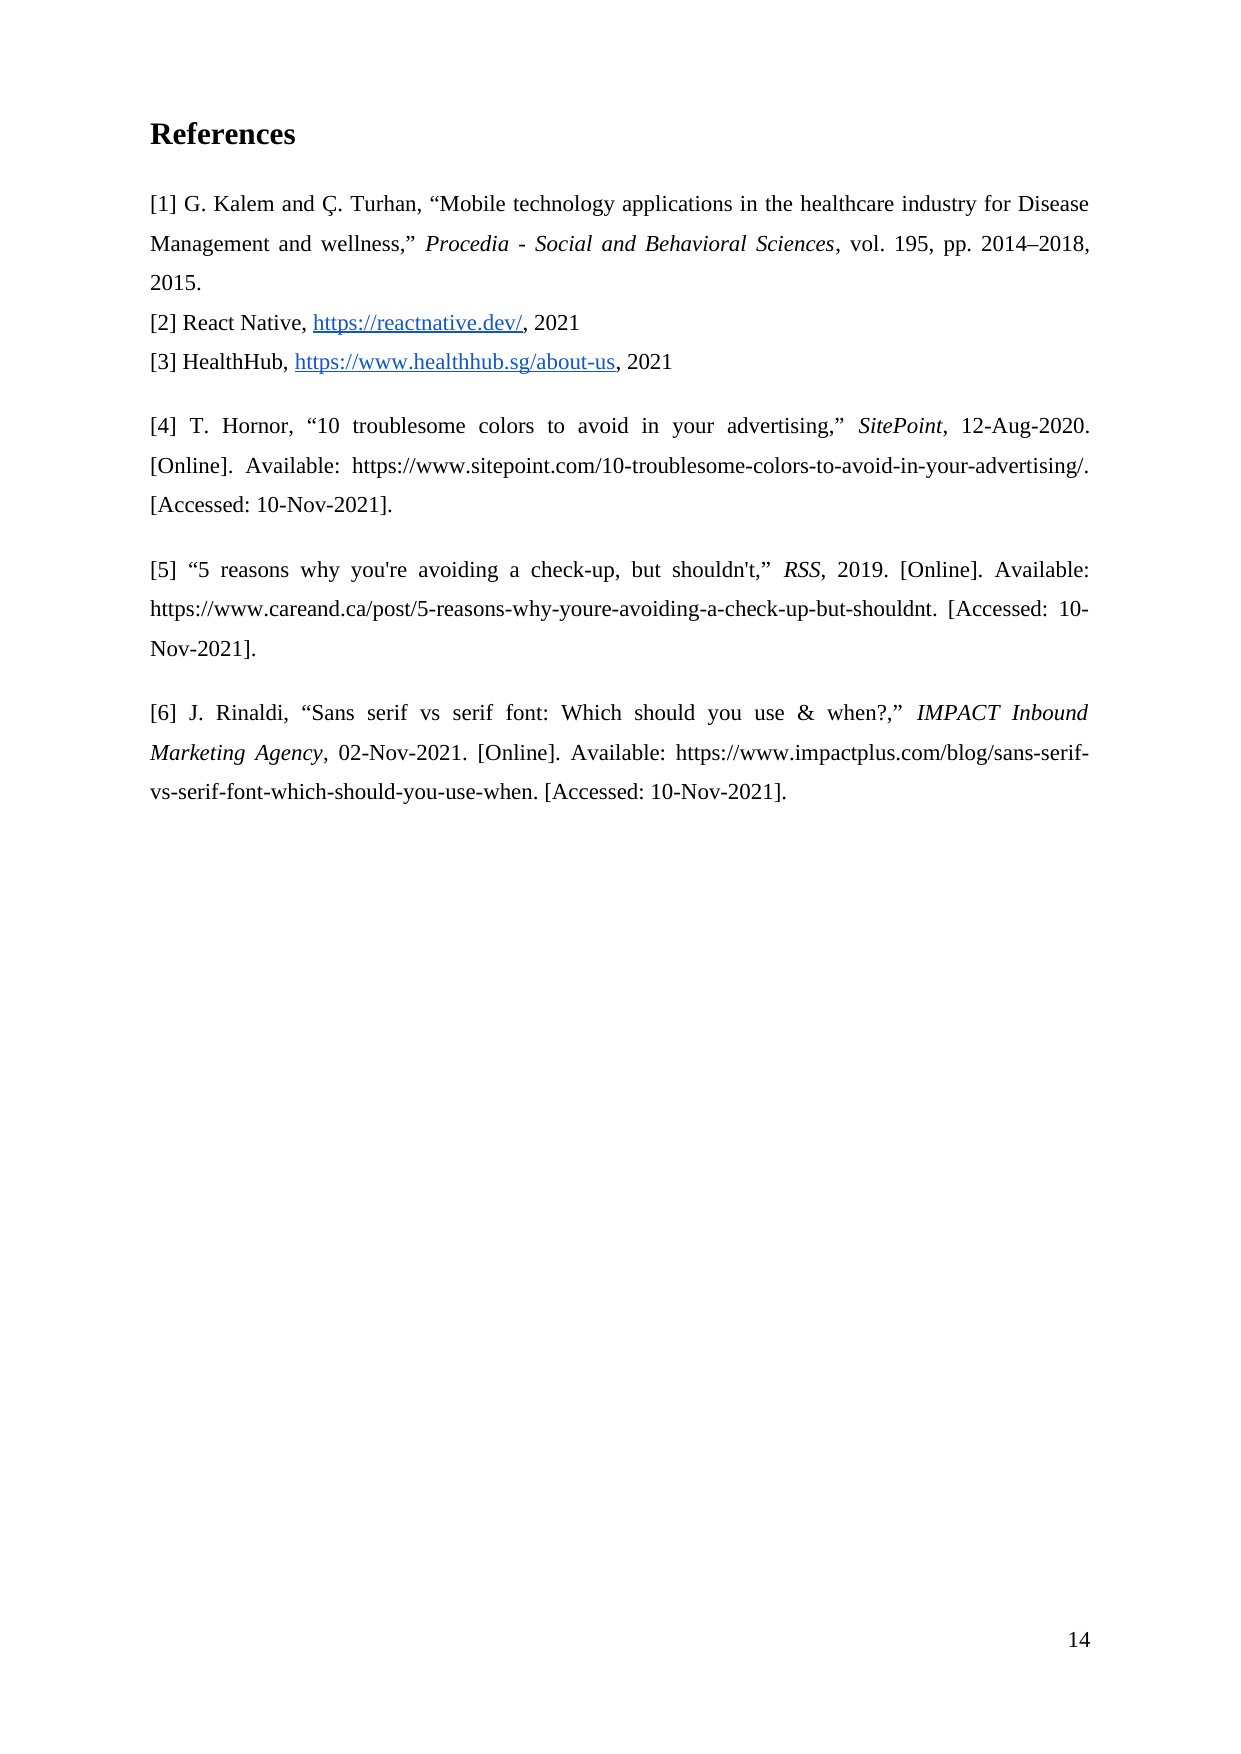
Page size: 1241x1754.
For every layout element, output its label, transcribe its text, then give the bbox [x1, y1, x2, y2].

text [1] G. Kalem and Ç. Turhan, “Mobile technology applications in the healthcare industry for Disease Management and wellness,” Procedia - Social and Behavioral Sciences, vol. 195, pp. 2014–2018, 2015. [150, 190, 1090, 295]
text [6] J. Rinaldi, “Sans serif vs serif font: Which should you use & when?,” IMPACT Inbound Marketing Agency, 02-Nov-2021. [Online]. Available: https://www.impactplus.com/blog/sans-serif-vs-serif-font-which-should-you-use-when. [Accessed: 10-Nov-2021]. [150, 699, 1090, 805]
text [5] “5 reasons why you're avoiding a check-up, but shouldn't,” RSS, 2019. [Online]. Available: https://www.careand.ca/post/5-reasons-why-youre-avoiding-a-check-up-but-shouldnt. [Accessed: 10-Nov-2021]. [150, 556, 1090, 661]
text [4] T. Hornor, “10 troublesome colors to avoid in your advertising,” SitePoint, 12-Aug-2020. [Online]. Available: https://www.sitepoint.com/10-troublesome-colors-to-avoid-in-your-advertising/. [Accessed: 10-Nov-2021]. [150, 412, 1090, 518]
text [3] HealthHub, https://www.healthhub.sg/about-us, 2021 [150, 348, 1090, 374]
subtitle References [150, 115, 1090, 151]
text [2] React Native, https://reactnative.dev/, 2021 [150, 308, 1090, 335]
